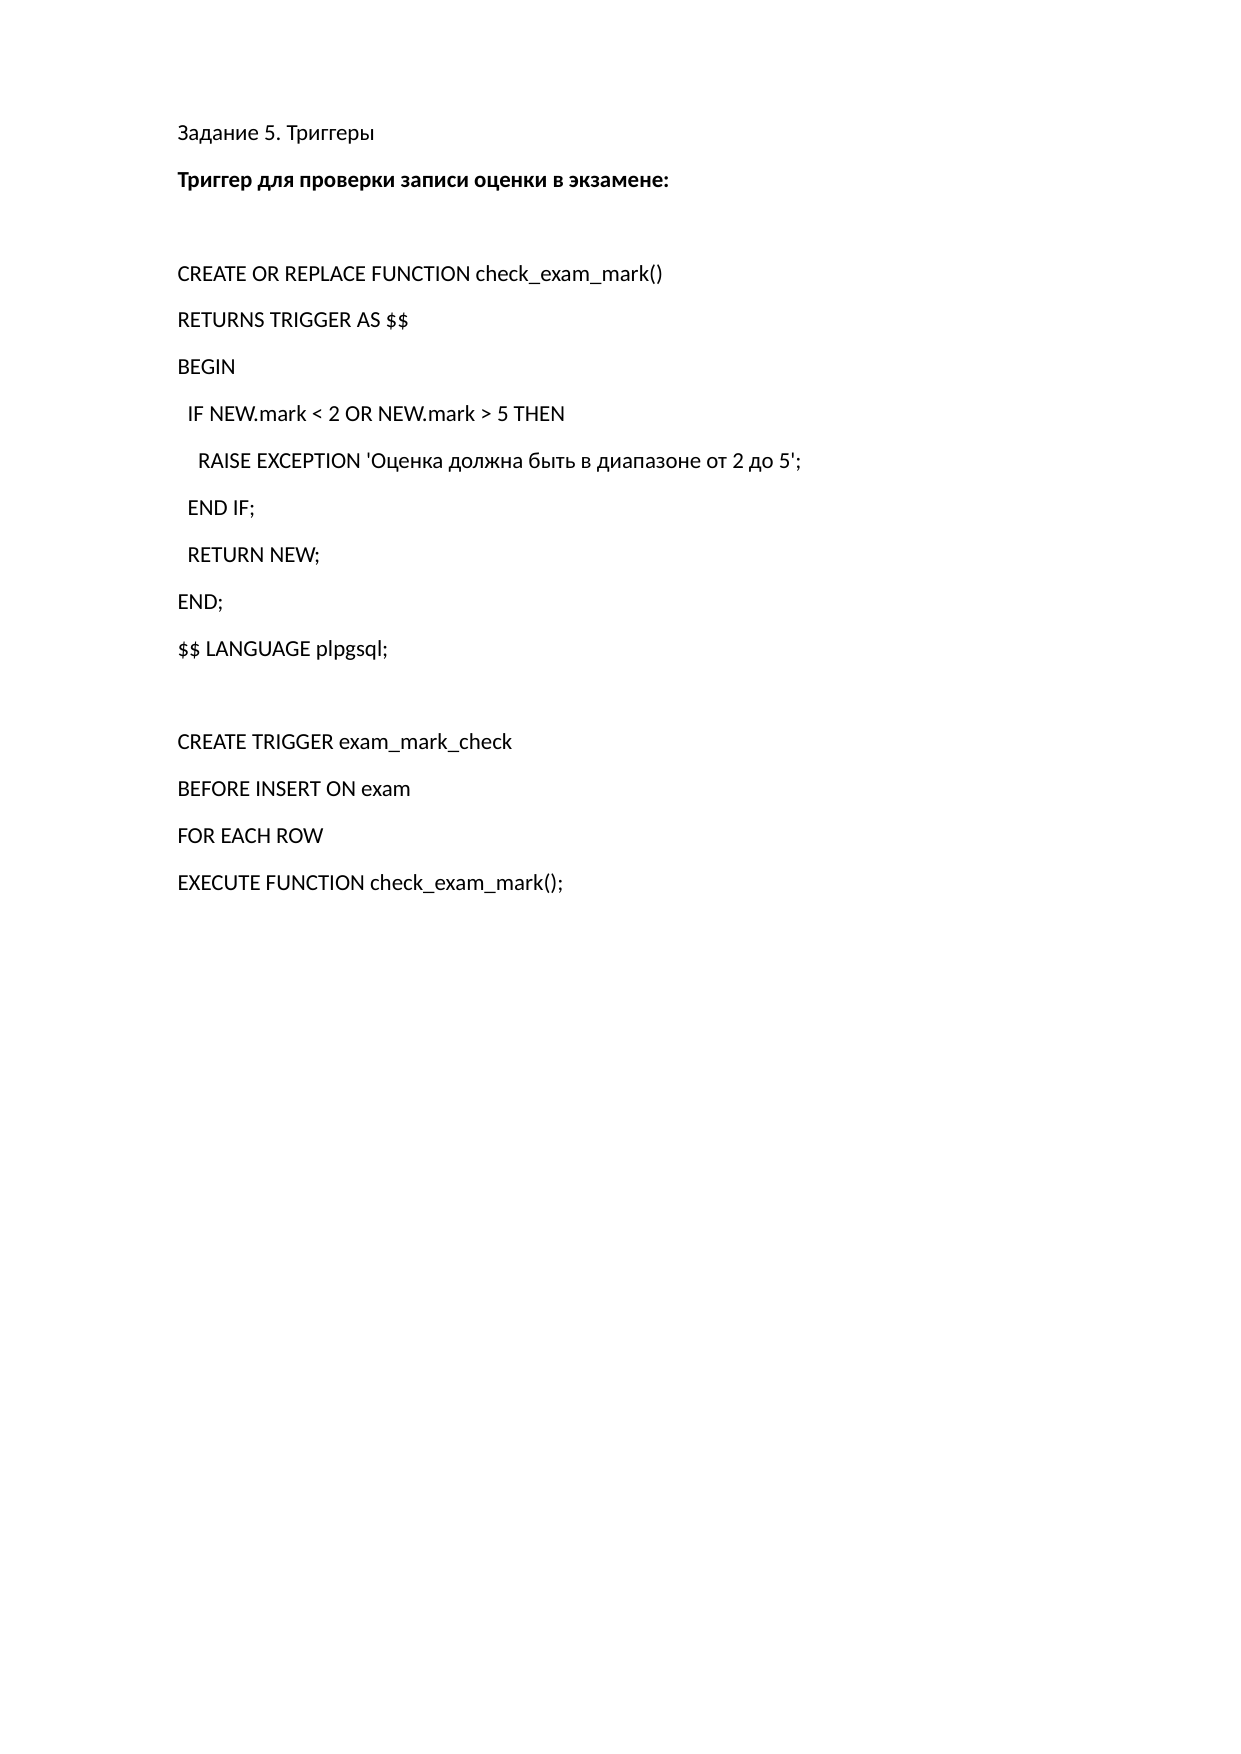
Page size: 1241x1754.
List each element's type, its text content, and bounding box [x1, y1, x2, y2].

text CREATE OR REPLACE FUNCTION check_exam_mark() [177, 259, 1152, 287]
text END; [177, 587, 1152, 615]
text Триггер для проверки записи оценки в экзамене: [177, 165, 1152, 193]
text BEFORE INSERT ON exam [177, 774, 1152, 802]
text CREATE TRIGGER exam_mark_check [177, 727, 1152, 756]
text FOR EACH ROW [177, 821, 1152, 849]
text Задание 5. Триггеры [177, 118, 1152, 146]
text EXECUTE FUNCTION check_exam_mark(); [177, 868, 1152, 896]
text RETURNS TRIGGER AS $$ [177, 306, 1152, 334]
text RETURN NEW; [177, 540, 1152, 568]
text RAISE EXCEPTION 'Оценка должна быть в диапазоне от 2 до 5'; [177, 446, 1152, 474]
text BEGIN [177, 352, 1152, 381]
text END IF; [177, 493, 1152, 521]
text IF NEW.mark < 2 OR NEW.mark > 5 THEN [177, 399, 1152, 427]
text $$ LANGUAGE plpgsql; [177, 634, 1152, 662]
